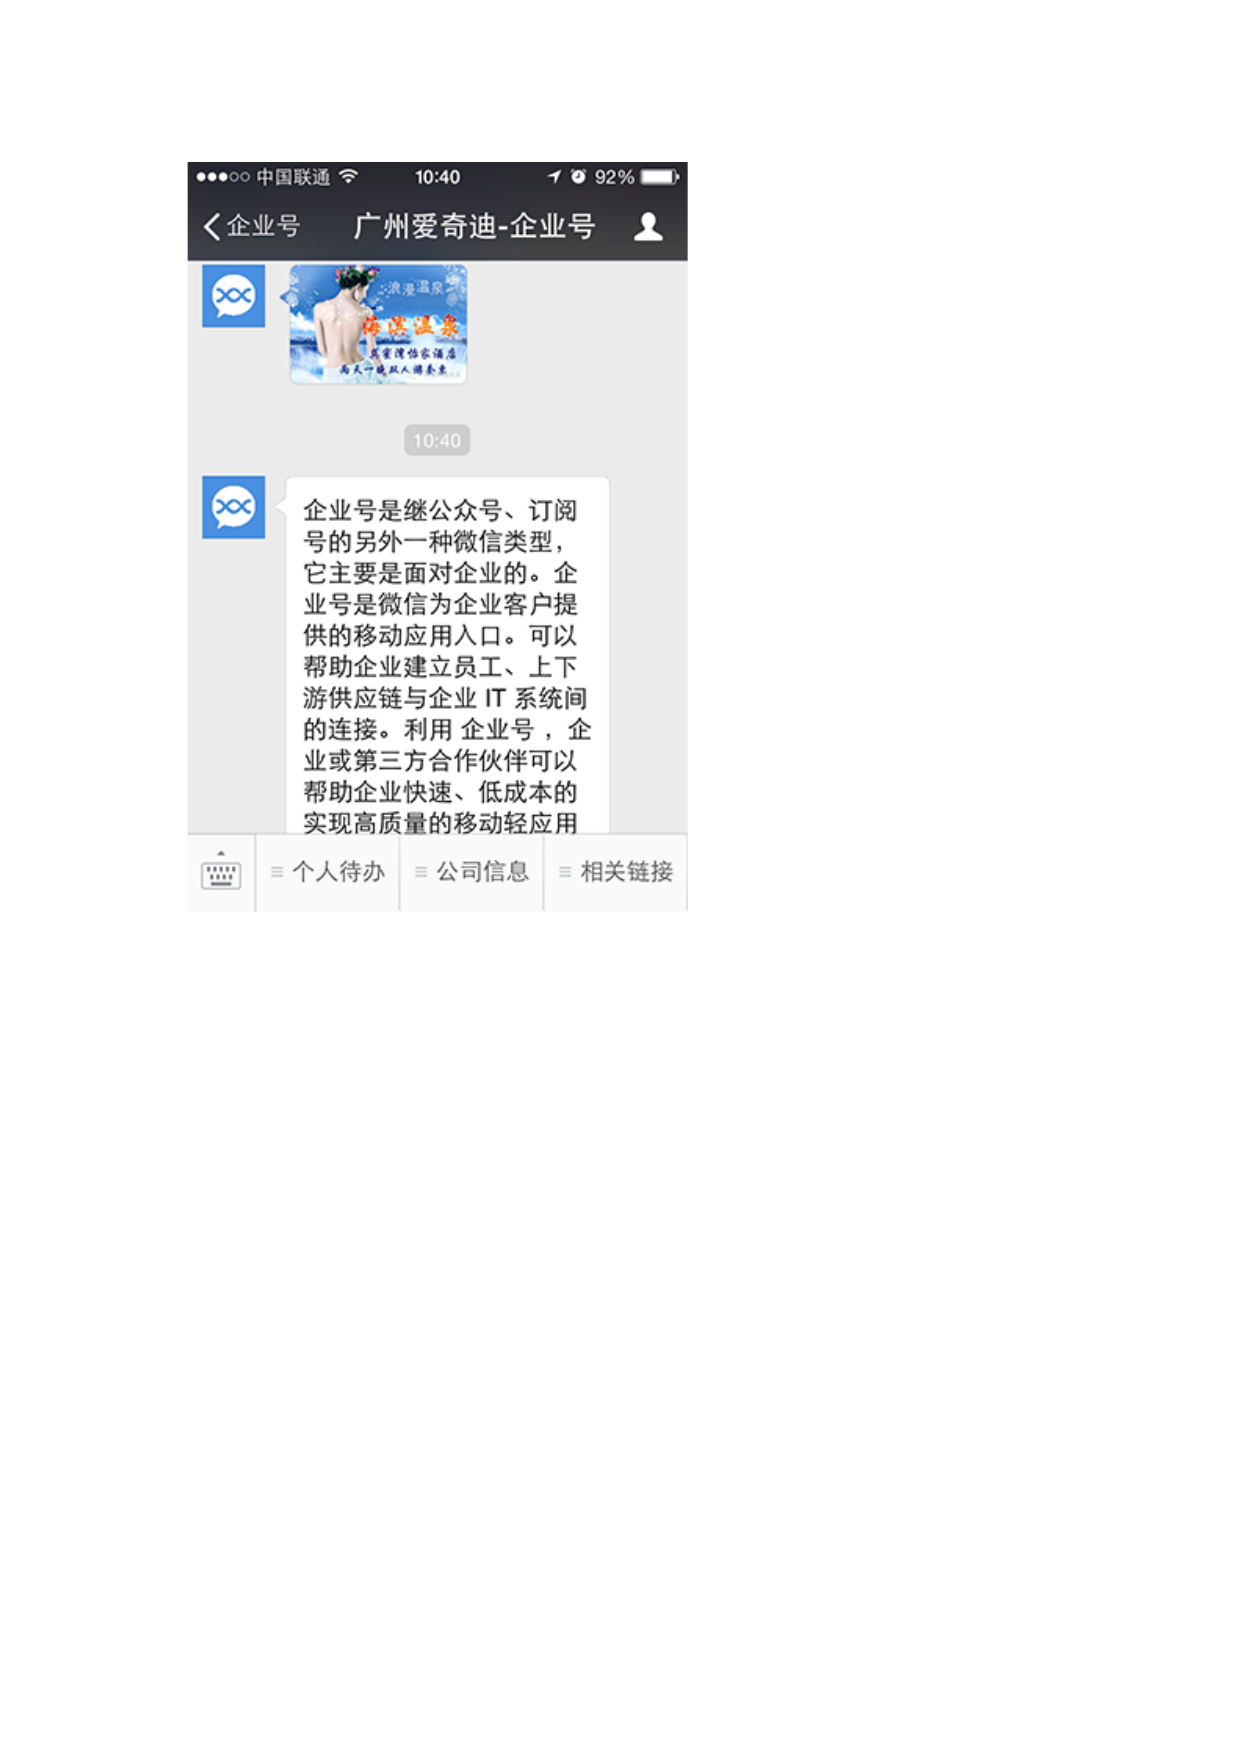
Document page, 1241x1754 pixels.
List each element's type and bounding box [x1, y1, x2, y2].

picture [187, 162, 688, 912]
